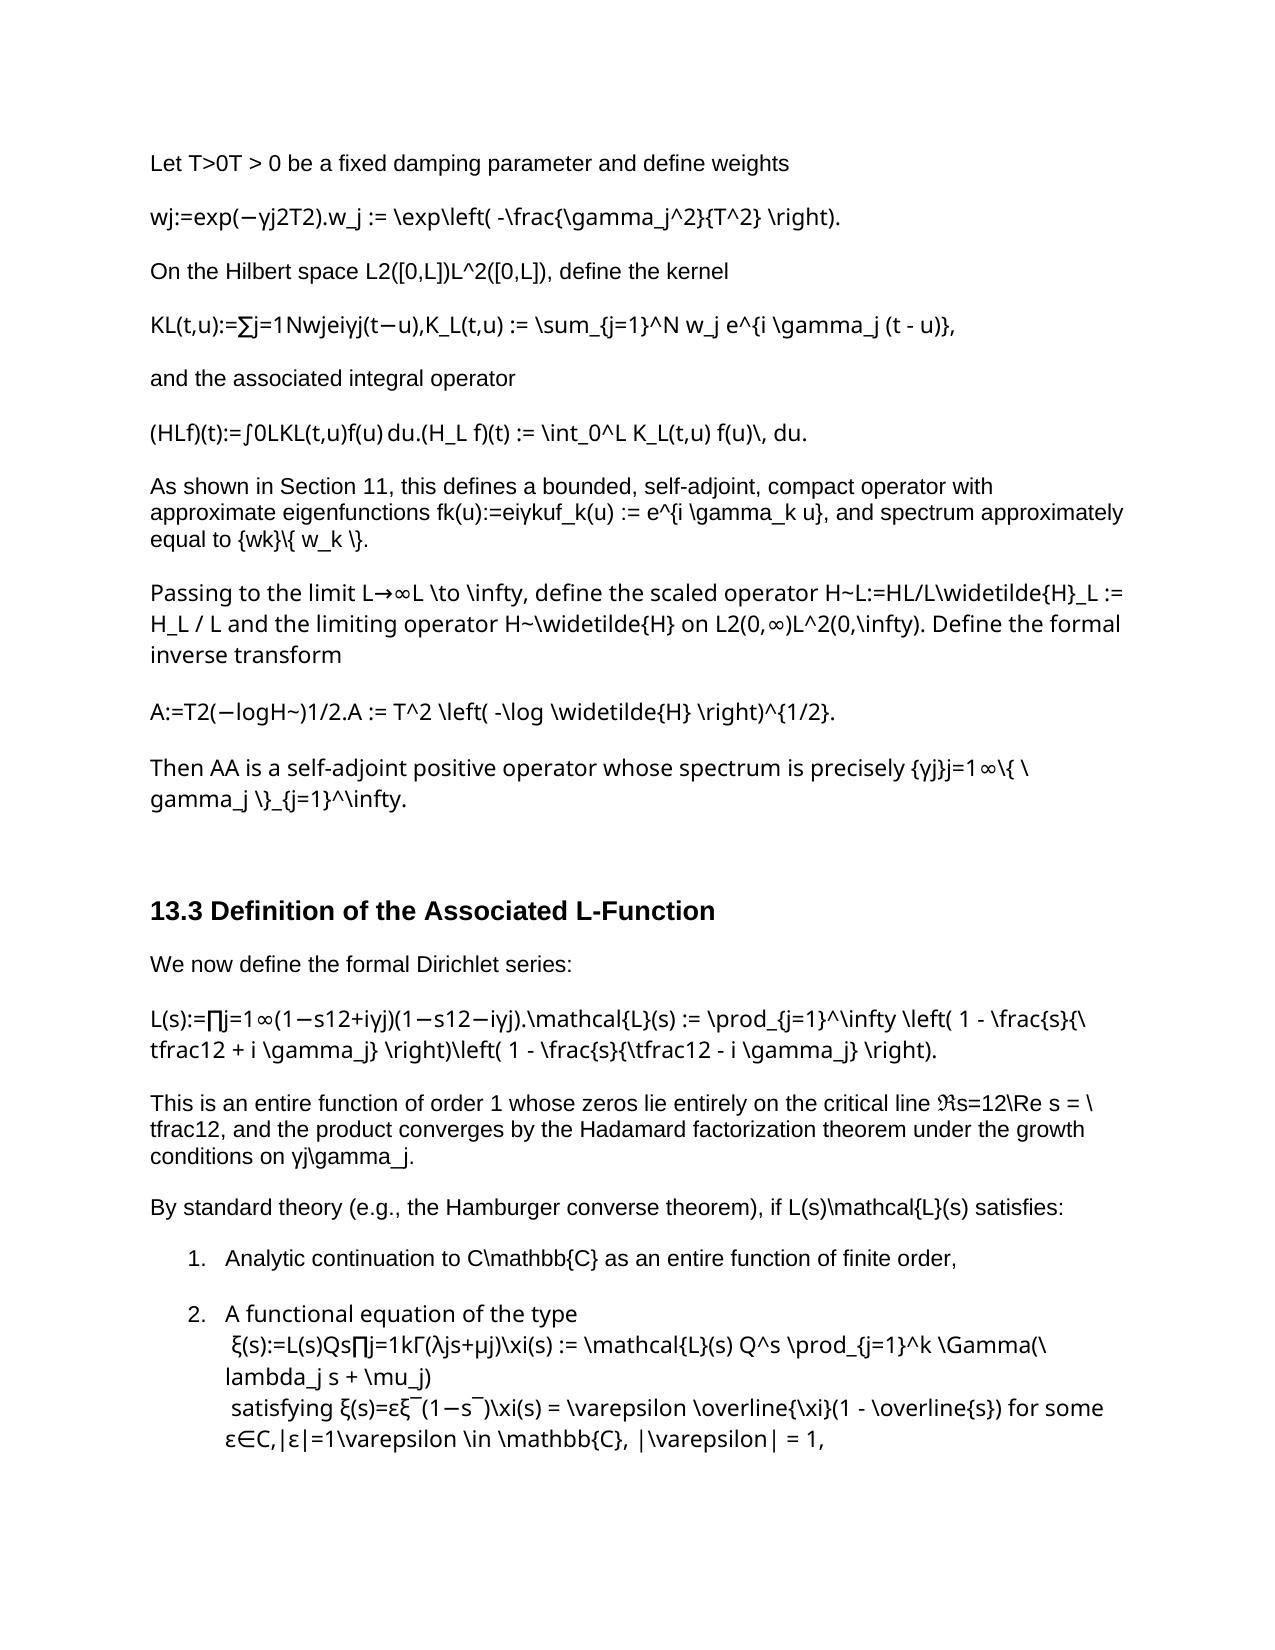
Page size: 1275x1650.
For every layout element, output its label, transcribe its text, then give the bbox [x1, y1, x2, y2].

text On the Hilbert space L2([0,L])L^2([0,L]), define the kernel [150, 258, 1125, 284]
list Analytic continuation to C\mathbb{C} as an entire function of finite order, [187, 1245, 1125, 1298]
text We now define the formal Dirichlet series: [150, 951, 1125, 977]
text and the associated integral operator [150, 365, 1125, 392]
text (HLf)(t):=∫0LKL(t,u)f(u) du.(H_L f)(t) := \int_0^L K_L(t,u) f(u)\, du. [150, 417, 1125, 448]
text wj:=exp⁡(−γj2T2).w_j := \exp\left( -\frac{\gamma_j^2}{T^2} \right). [150, 201, 1125, 233]
text L(s):=∏j=1∞(1−s12+iγj)(1−s12−iγj).\mathcal{L}(s) := \prod_{j=1}^\infty \left( 1 - \frac{s}{\tfrac12 + i \gamma_j} \right)\left( 1 - \frac{s}{\tfrac12 - i \gamma_j} \right). [150, 1002, 1125, 1065]
text Let T>0T > 0 be a fixed damping parameter and define weights [150, 150, 1125, 176]
text This is an entire function of order 1 whose zeros lie entirely on the critical line ℜs=12\Re s = \tfrac12, and the product converges by the Hadamard factorization theorem under the growth conditions on γj\gamma_j. [150, 1090, 1125, 1169]
text Then AA is a self-adjoint positive operator whose spectrum is precisely {γj}j=1∞\{ \gamma_j \}_{j=1}^\infty. [150, 752, 1125, 814]
subtitle 13.3 Definition of the Associated L-Function [150, 895, 1125, 926]
text A:=T2(−log⁡H~)1/2.A := T^2 \left( -\log \widetilde{H} \right)^{1/2}. [150, 696, 1125, 727]
list A functional equation of the type ξ(s):=L(s)Qs∏j=1kΓ(λjs+μj)\xi(s) := \mathcal{L}(s) Q^s \prod_{j=1}^k \Gamma(\lambda_j s + \mu_j) satisfying ξ(s)=εξ‾(1−s‾)\xi(s) = \varepsilon \overline{\xi}(1 - \overline{s}) for some ε∈C,∣ε∣=1\varepsilon \in \mathbb{C}, |\varepsilon| = 1, [187, 1298, 1125, 1481]
text KL(t,u):=∑j=1Nwjeiγj(t−u),K_L(t,u) := \sum_{j=1}^N w_j e^{i \gamma_j (t - u)}, [150, 309, 1125, 340]
text By standard theory (e.g., the Hamburger converse theorem), if L(s)\mathcal{L}(s) satisfies: [150, 1194, 1125, 1220]
text As shown in Section 11, this defines a bounded, self-adjoint, compact operator with approximate eigenfunctions fk(u):=eiγkuf_k(u) := e^{i \gamma_k u}, and spectrum approximately equal to {wk}\{ w_k \}. [150, 473, 1125, 552]
text Passing to the limit L→∞L \to \infty, define the scaled operator H~L:=HL/L\widetilde{H}_L := H_L / L and the limiting operator H~\widetilde{H} on L2(0,∞)L^2(0,\infty). Define the formal inverse transform [150, 577, 1125, 671]
